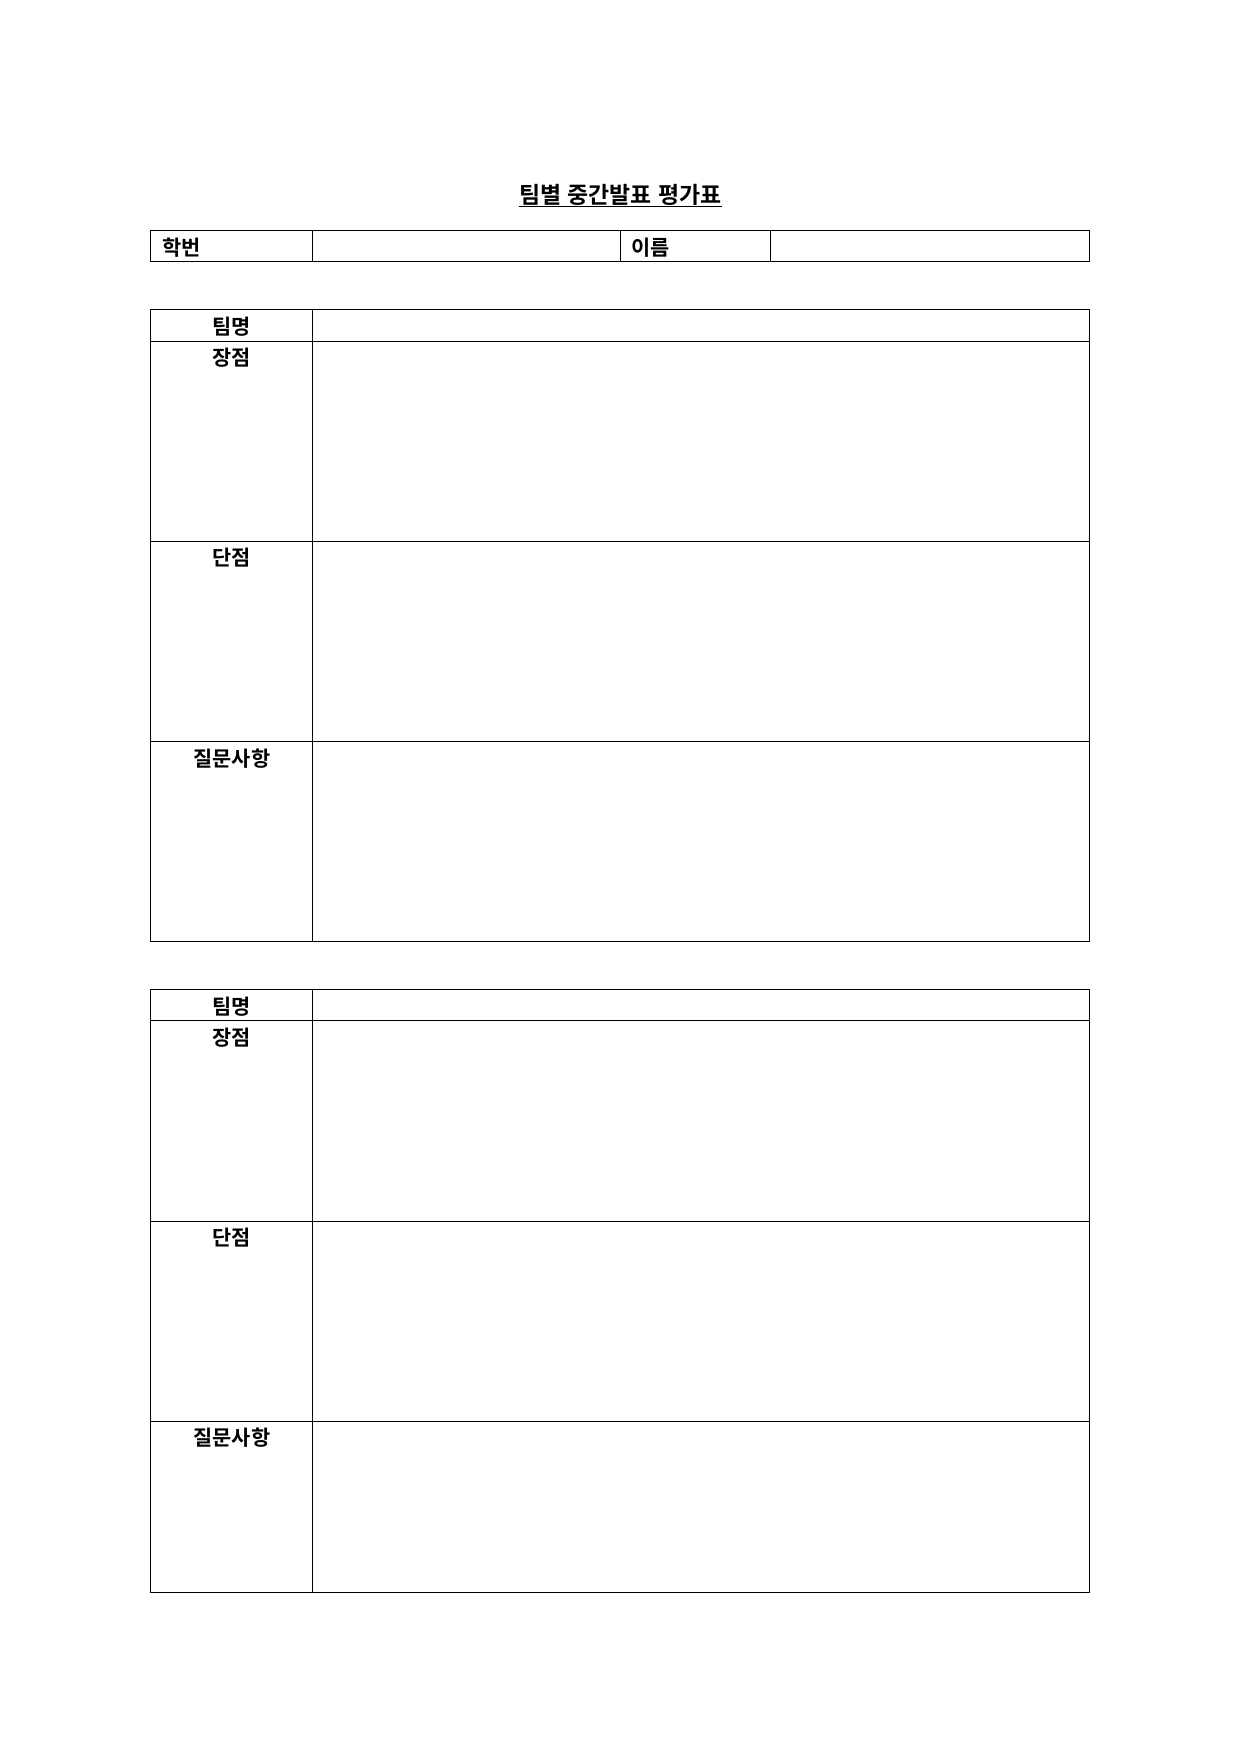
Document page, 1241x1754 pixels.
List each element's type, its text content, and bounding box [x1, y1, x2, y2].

table_header 팀명 [151, 310, 312, 341]
table_cell [313, 342, 1089, 541]
table_cell 단점 [151, 1222, 312, 1421]
table_cell 질문사항 [151, 1422, 312, 1592]
table_cell 장점 [151, 1021, 312, 1221]
table_header [313, 231, 620, 261]
table_cell [313, 742, 1089, 941]
table_cell 단점 [151, 542, 312, 741]
table_cell 질문사항 [151, 742, 312, 941]
table_cell 장점 [151, 342, 312, 541]
table_header [313, 310, 1089, 341]
table_cell [313, 1222, 1089, 1421]
table_header 팀명 [151, 990, 312, 1020]
table_header [771, 231, 1089, 261]
table_cell [313, 542, 1089, 741]
text 팀별 중간발표 평가표 [150, 177, 1090, 210]
table_header 학번 [151, 231, 312, 261]
table_header [313, 990, 1089, 1020]
table_header 이름 [621, 231, 770, 261]
table_cell [313, 1021, 1089, 1221]
table_cell [313, 1422, 1089, 1592]
